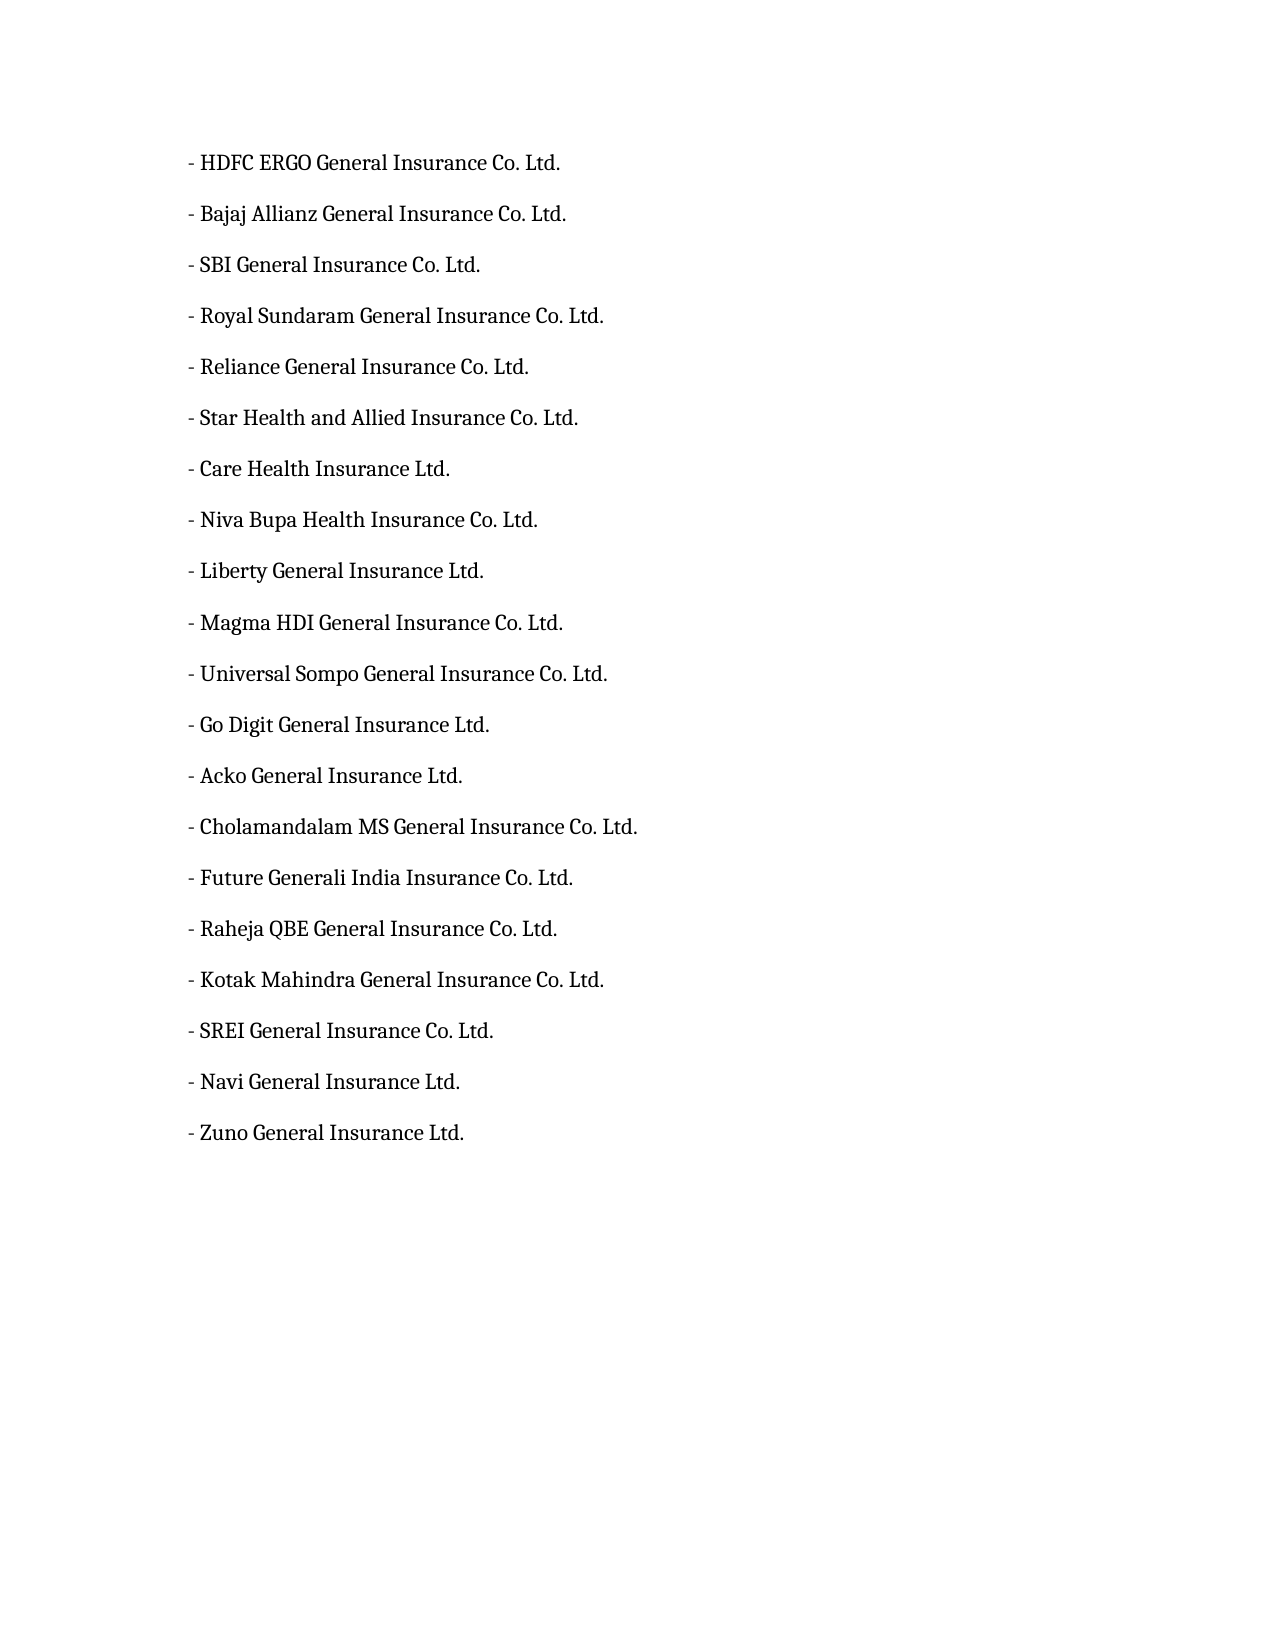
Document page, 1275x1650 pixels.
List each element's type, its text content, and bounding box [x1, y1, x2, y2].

text - SREI General Insurance Co. Ltd. [187, 1018, 1087, 1044]
text - Care Health Insurance Ltd. [187, 456, 1087, 483]
text - Navi General Insurance Ltd. [187, 1069, 1087, 1095]
text - Royal Sundaram General Insurance Co. Ltd. [187, 303, 1087, 329]
text - Go Digit General Insurance Ltd. [187, 711, 1087, 738]
text - Universal Sompo General Insurance Co. Ltd. [187, 660, 1087, 687]
text - Future Generali India Insurance Co. Ltd. [187, 864, 1087, 891]
text - SBI General Insurance Co. Ltd. [187, 252, 1087, 278]
text - Reliance General Insurance Co. Ltd. [187, 354, 1087, 381]
text - Liberty General Insurance Ltd. [187, 558, 1087, 585]
text - Raheja QBE General Insurance Co. Ltd. [187, 916, 1087, 942]
text - Star Health and Allied Insurance Co. Ltd. [187, 405, 1087, 432]
text - Bajaj Allianz General Insurance Co. Ltd. [187, 201, 1087, 227]
text - Cholamandalam MS General Insurance Co. Ltd. [187, 813, 1087, 840]
text - Zuno General Insurance Ltd. [187, 1120, 1087, 1146]
text - Kotak Mahindra General Insurance Co. Ltd. [187, 967, 1087, 993]
text - Magma HDI General Insurance Co. Ltd. [187, 609, 1087, 636]
text - HDFC ERGO General Insurance Co. Ltd. [187, 150, 1087, 176]
text - Acko General Insurance Ltd. [187, 762, 1087, 789]
text - Niva Bupa Health Insurance Co. Ltd. [187, 507, 1087, 534]
